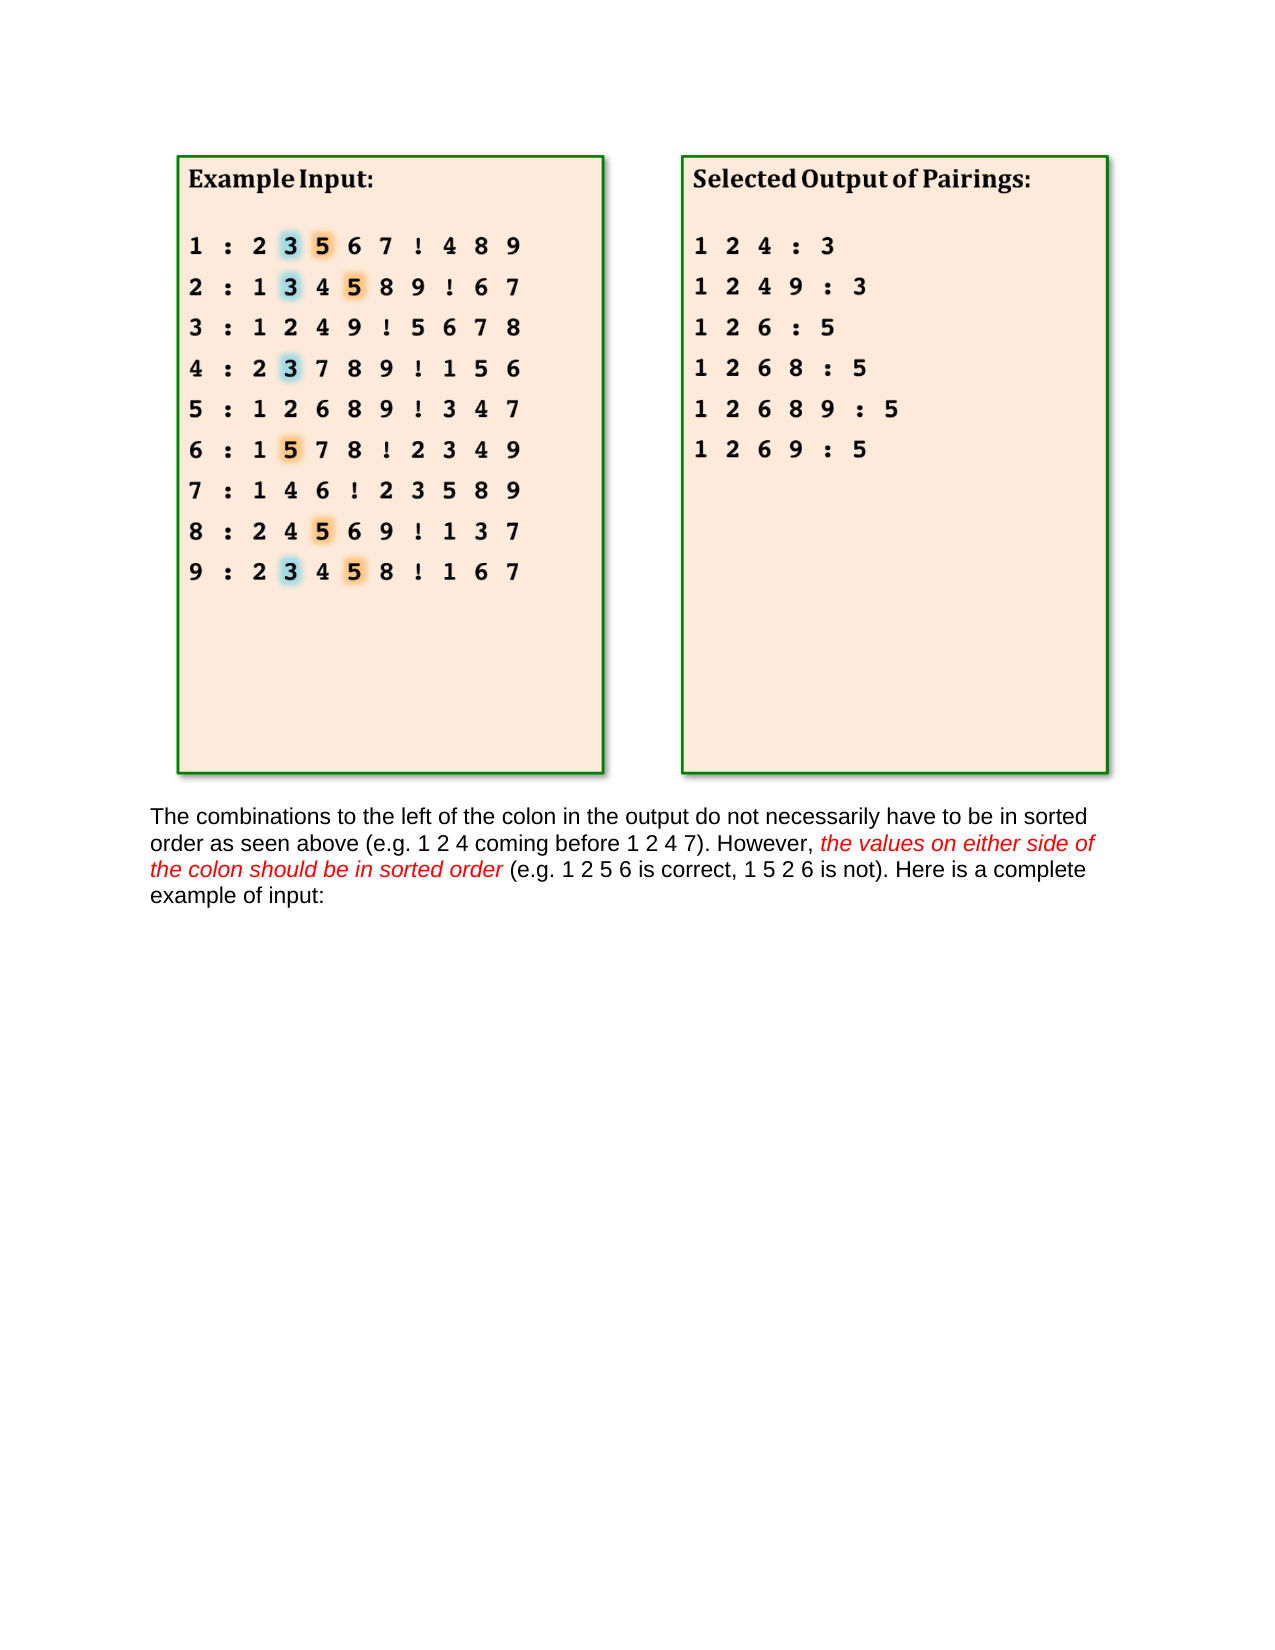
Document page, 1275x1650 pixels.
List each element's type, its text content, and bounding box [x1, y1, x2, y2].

picture [150, 150, 1125, 785]
text order as seen above (e.g. 1 2 4 coming before 1 2 4 7). However, the values on either side of [150, 829, 1125, 856]
text The combinations to the left of the colon in the output do not necessarily have to be in sorted [150, 803, 1125, 829]
text the colon should be in sorted order (e.g. 1 2 5 6 is correct, 1 5 2 6 is not). Here is a complete [150, 856, 1125, 882]
text example of input: [150, 882, 1125, 909]
